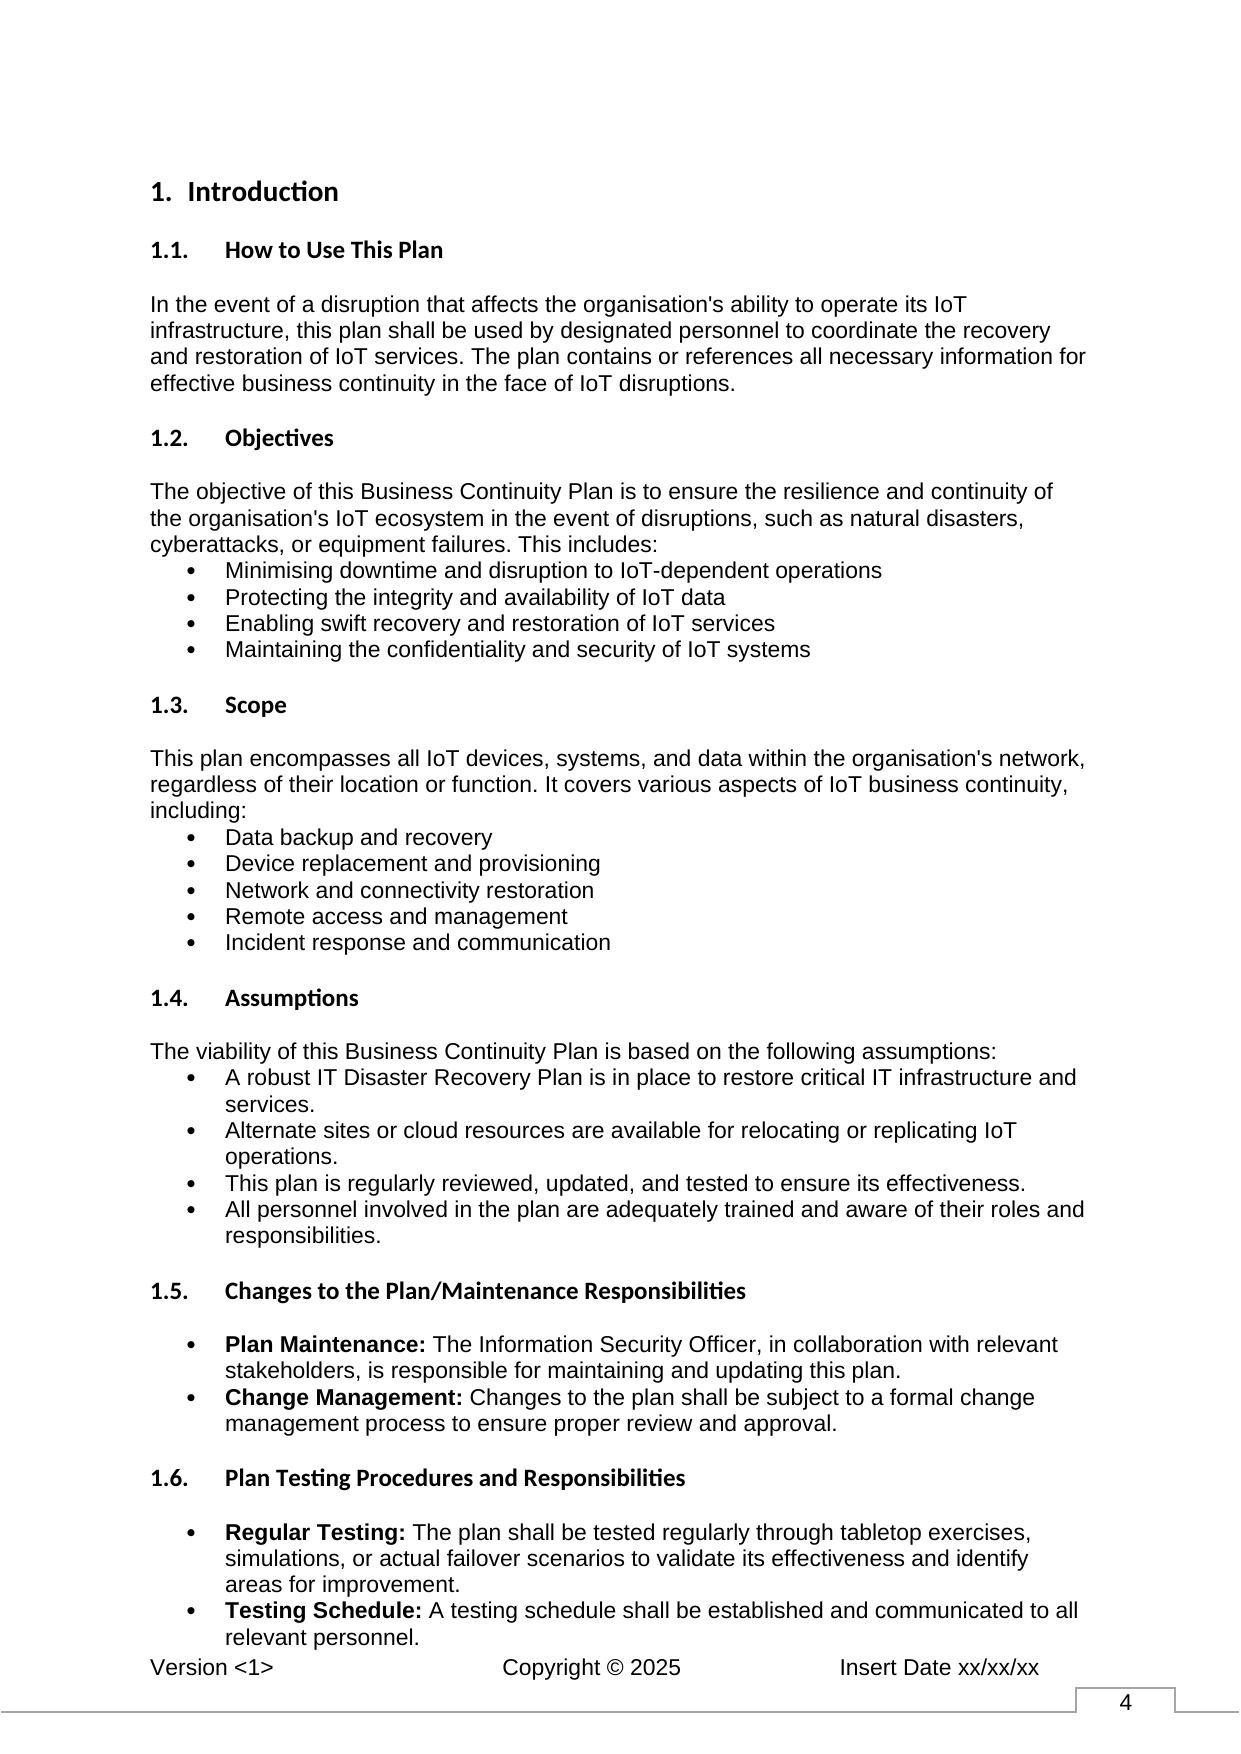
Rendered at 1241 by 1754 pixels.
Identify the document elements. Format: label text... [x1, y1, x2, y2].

subtitle Objectives [150, 422, 1090, 453]
subtitle Scope [150, 689, 1090, 719]
text In the event of a disruption that affects the organisation's ability to operate its IoT infrastructure, this plan shall be used by designated personnel to coordinate the recovery and restoration of IoT services. The plan contains or references all necessary information for effective business continuity in the face of IoT disruptions. [150, 291, 1090, 422]
subtitle Plan Testing Procedures and Responsibilities [150, 1463, 1090, 1493]
text The objective of this Business Continuity Plan is to ensure the resilience and continuity of the organisation's IoT ecosystem in the event of disruptions, such as natural disasters, cyberattacks, or equipment failures. This includes: [150, 478, 1090, 557]
text This plan encompasses all IoT devices, systems, and data within the organisation's network, regardless of their location or function. It covers various aspects of IoT business continuity, including: [150, 745, 1090, 824]
list Maintaining the confidentiality and security of IoT systems [187, 636, 1090, 689]
list All personnel involved in the plan are adequately trained and aware of their roles and responsibilities. [187, 1196, 1090, 1275]
text The viability of this Business Continuity Plan is based on the following assumptions: [150, 1038, 1090, 1064]
subtitle Changes to the Plan/Maintenance Responsibilities [150, 1275, 1090, 1306]
list Remote access and management [187, 903, 1090, 929]
list Incident response and communication [187, 929, 1090, 982]
list Regular Testing: The plan shall be tested regularly through tabletop exercises, simulations, or actual failover scenarios to validate its effectiveness and identify areas for improvement. [187, 1518, 1090, 1597]
subtitle How to Use This Plan [150, 235, 1090, 265]
list Alternate sites or cloud resources are available for relocating or replicating IoT operations. [187, 1117, 1090, 1169]
list Protecting the integrity and availability of IoT data [187, 583, 1090, 610]
subtitle Introduction [150, 173, 1090, 208]
list Change Management: Changes to the plan shall be subject to a formal change management process to ensure proper review and approval. [187, 1383, 1090, 1463]
list Testing Schedule: A testing schedule shall be established and communicated to all relevant personnel. [187, 1597, 1090, 1650]
list Network and connectivity restoration [187, 877, 1090, 903]
subtitle Assumptions [150, 982, 1090, 1012]
list Data backup and recovery [187, 824, 1090, 850]
list Device replacement and provisioning [187, 850, 1090, 877]
list A robust IT Disaster Recovery Plan is in place to restore critical IT infrastructure and services. [187, 1064, 1090, 1117]
list Enabling swift recovery and restoration of IoT services [187, 610, 1090, 636]
list This plan is regularly reviewed, updated, and tested to ensure its effectiveness. [187, 1169, 1090, 1196]
list Plan Maintenance: The Information Security Officer, in collaboration with relevant stakeholders, is responsible for maintaining and updating this plan. [187, 1331, 1090, 1383]
list Minimising downtime and disruption to IoT-dependent operations [187, 557, 1090, 583]
